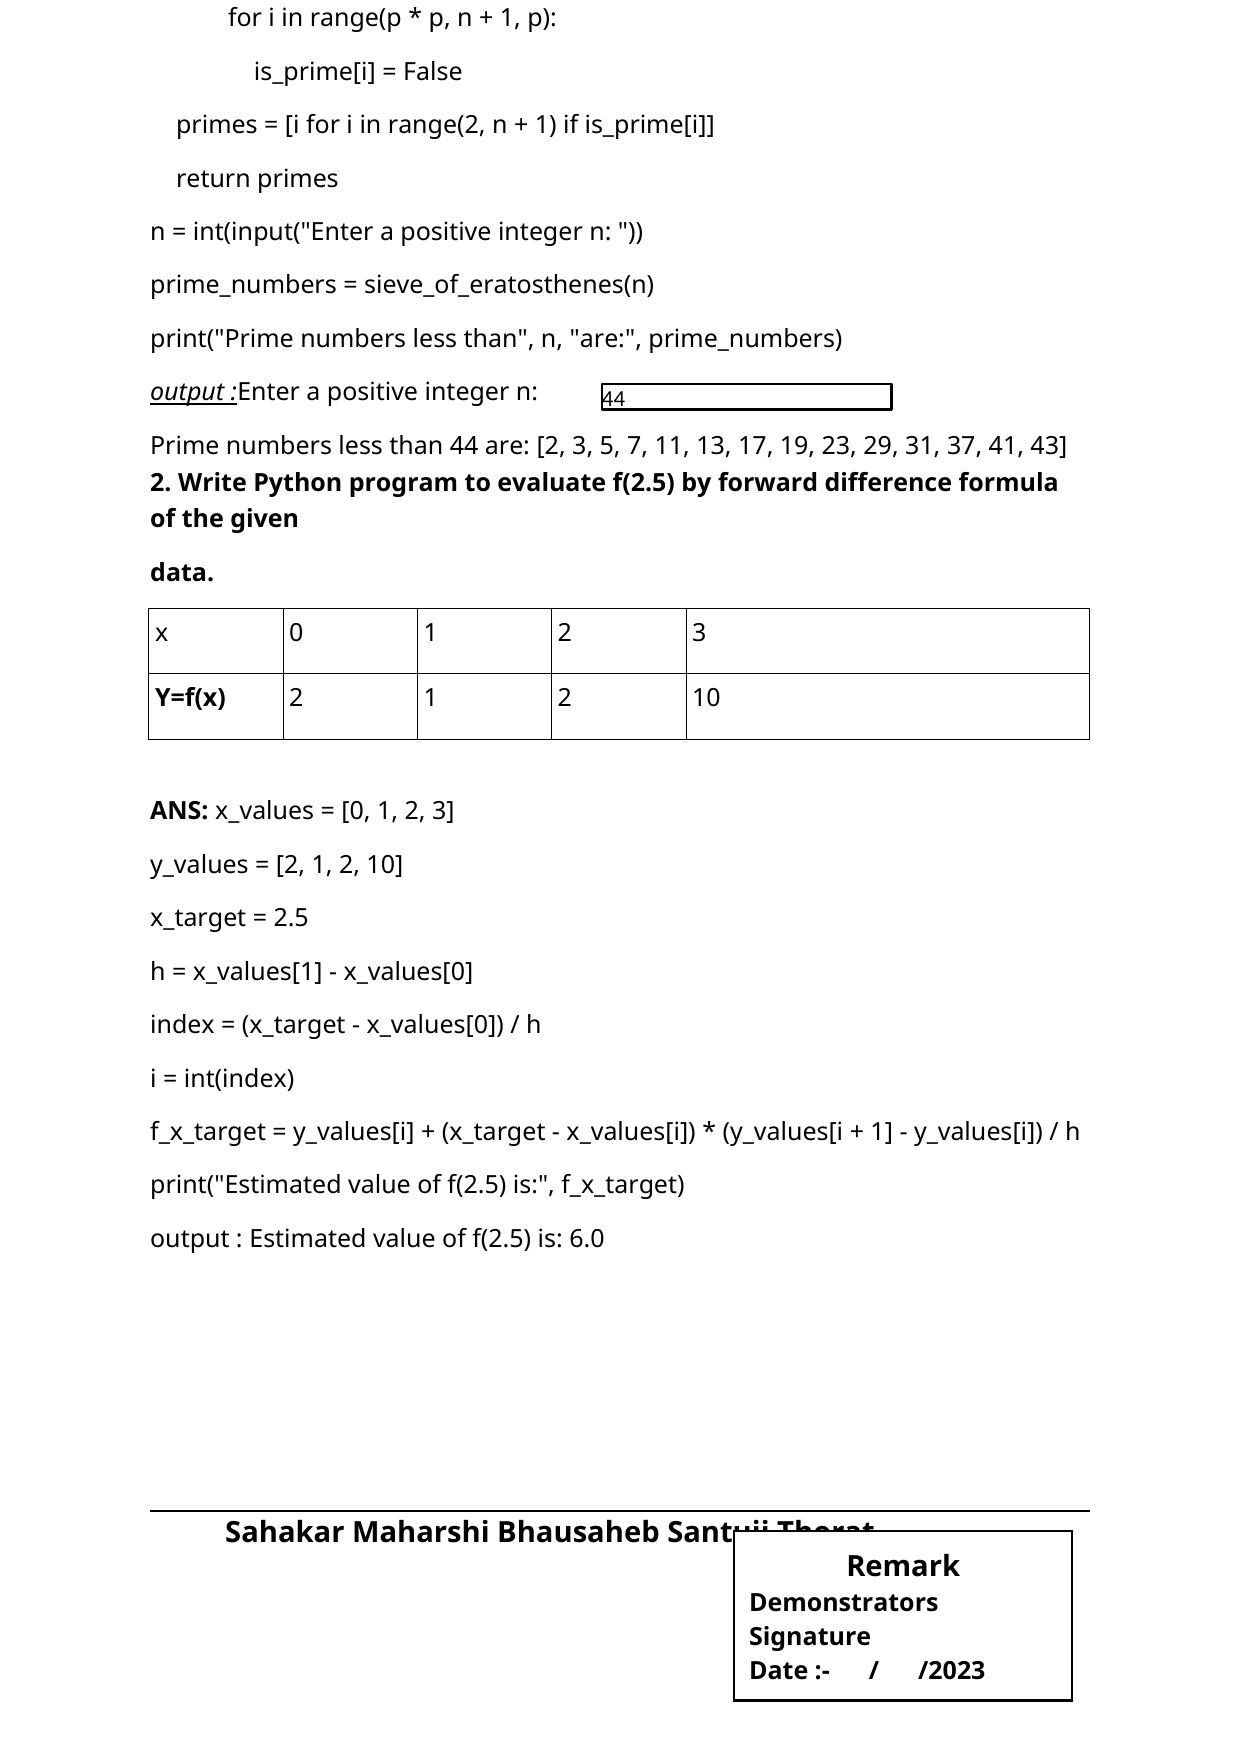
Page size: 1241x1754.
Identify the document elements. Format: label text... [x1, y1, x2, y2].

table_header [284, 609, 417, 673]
text Sahakar Maharshi Bhausaheb Santuji Thorat [150, 1512, 1090, 1551]
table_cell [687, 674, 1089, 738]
text output :Enter a positive integer n: [150, 374, 1090, 408]
text print("Estimated value of f(2.5) is:", f_x_target) [150, 1167, 1090, 1201]
text print("Prime numbers less than", n, "are:", prime_numbers) [150, 321, 1090, 355]
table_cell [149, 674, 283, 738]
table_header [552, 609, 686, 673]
text is_prime[i] = False [150, 53, 1090, 87]
text return primes [150, 160, 1090, 194]
text for i in range(p * p, n + 1, p): [150, 0, 1090, 34]
text n = int(input("Enter a positive integer n: ")) [150, 214, 1090, 248]
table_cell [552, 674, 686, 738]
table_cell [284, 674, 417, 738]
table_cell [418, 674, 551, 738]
text data. [150, 554, 1090, 588]
text index = (x_target - x_values[0]) / h [150, 1007, 1090, 1041]
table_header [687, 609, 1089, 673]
text f_x_target = y_values[i] + (x_target - x_values[i]) * (y_values[i + 1] - y_values[i]) / h [150, 1114, 1090, 1148]
text y_values = [2, 1, 2, 10] [150, 846, 1090, 881]
text primes = [i for i in range(2, n + 1) if is_prime[i]] [150, 107, 1090, 141]
text i = int(index) [150, 1060, 1090, 1094]
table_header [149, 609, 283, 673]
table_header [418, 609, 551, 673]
text output : Estimated value of f(2.5) is: 6.0 [150, 1221, 1090, 1254]
text prime_numbers = sieve_of_eratosthenes(n) [150, 267, 1090, 301]
text Prime numbers less than 44 are: [2, 3, 5, 7, 11, 13, 17, 19, 23, 29, 31, 37, 41, 43] [150, 427, 1090, 462]
text ANS: x_values = [0, 1, 2, 3] [150, 793, 1090, 827]
text h = x_values[1] - x_values[0] [150, 953, 1090, 987]
text 2. Write Python program to evaluate f(2.5) by forward difference formula of the given [150, 464, 1090, 535]
text x_target = 2.5 [150, 900, 1090, 934]
